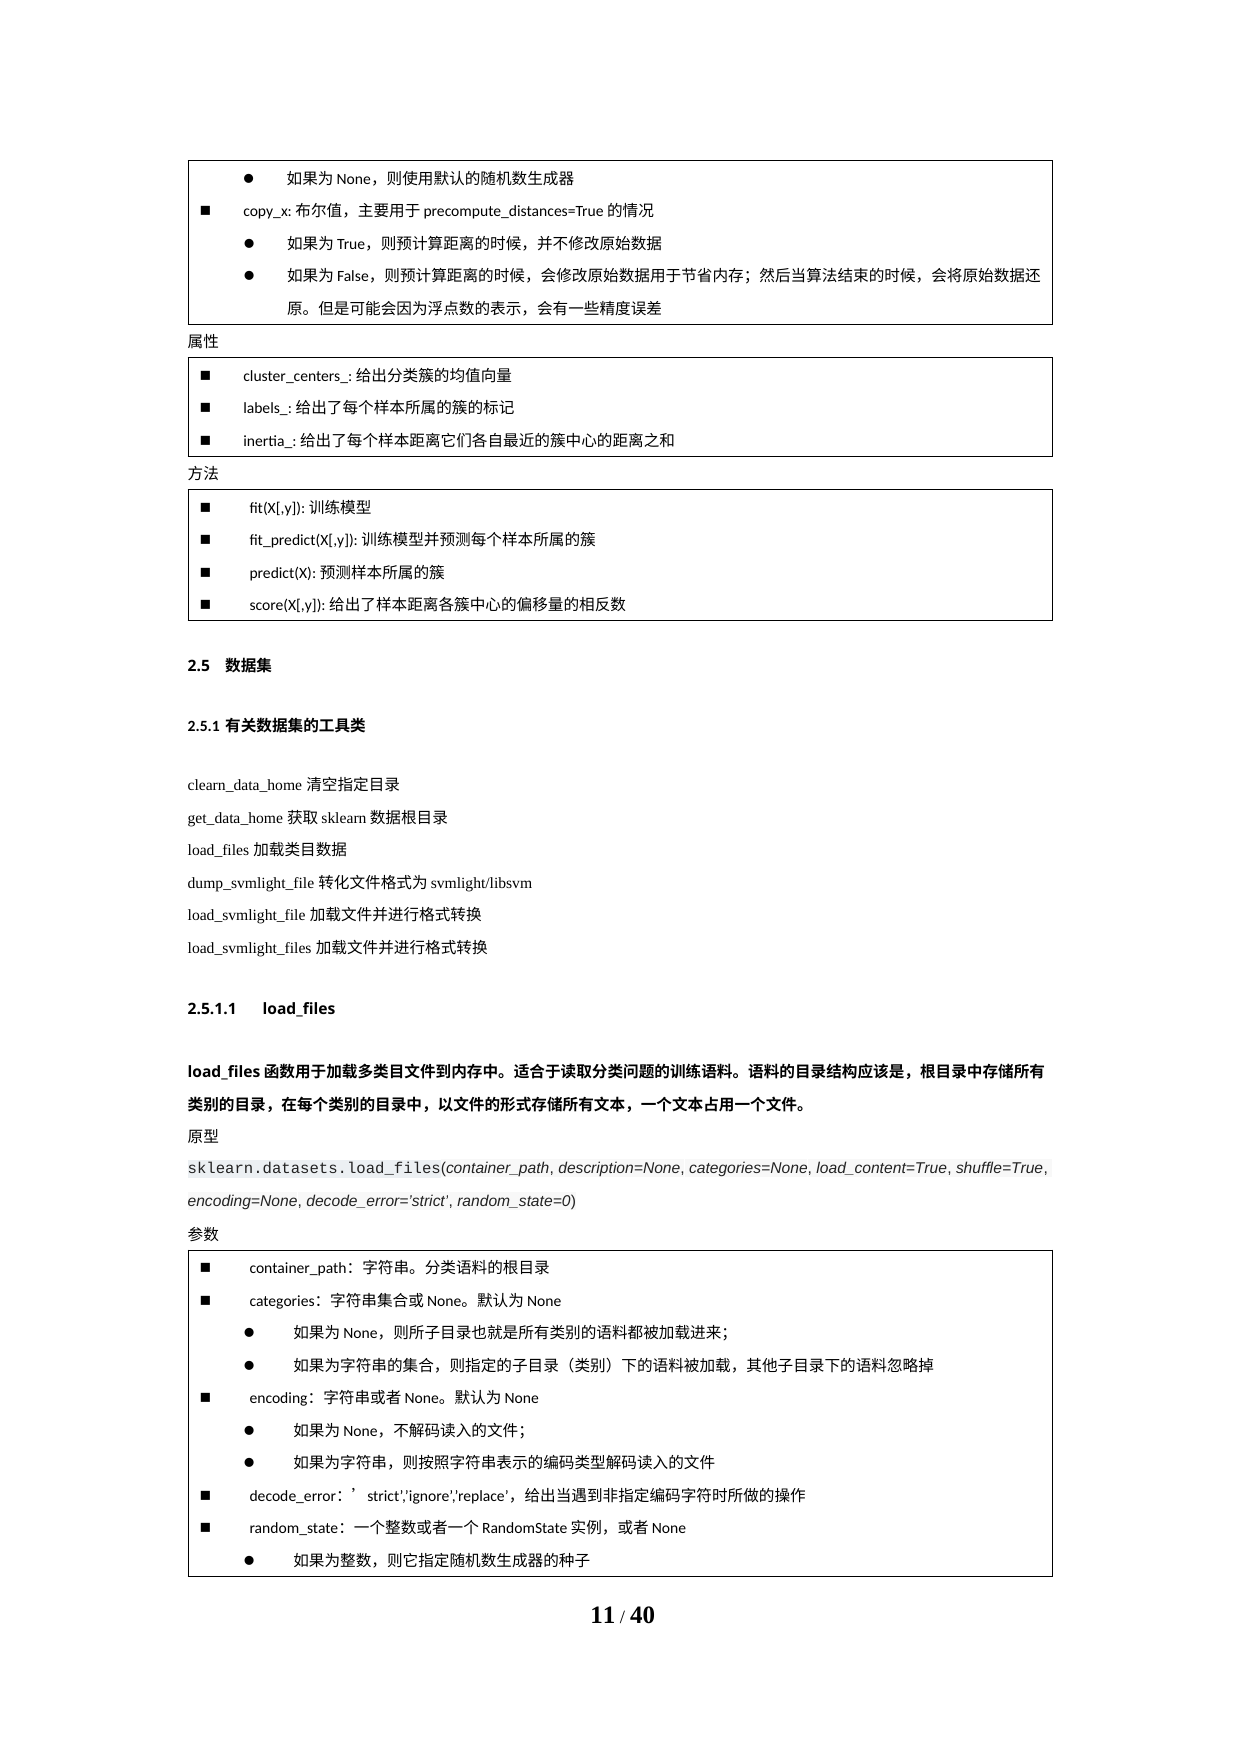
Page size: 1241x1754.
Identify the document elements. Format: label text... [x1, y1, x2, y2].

subtitle 数据集 [187, 648, 1053, 681]
table_header cluster_centers_: 给出分类簇的均值向量 labels_: 给出了每个样本所属的簇的标记 inertia_: 给出了每个样本距离它们各自最近的簇中心的距离之和 [189, 358, 1052, 456]
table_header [189, 161, 1052, 324]
text dump_svmlight_file 转化文件格式为svmlight/libsvm [187, 865, 1053, 898]
text load_files函数用于加载多类目文件到内存中。适合于读取分类问题的训练语料。语料的目录结构应该是，根目录中存储所有类别的目录，在每个类别的目录中，以文件的形式存储所有文本，一个文本占用一个文件。 [187, 1054, 1053, 1119]
text load_svmlight_files 加载文件并进行格式转换 [187, 930, 1053, 963]
subtitle load_files [187, 992, 1053, 1024]
text 原型 [187, 1119, 1053, 1152]
text get_data_home 获取sklearn数据根目录 [187, 800, 1053, 833]
text 方法 [187, 457, 1053, 489]
text load_svmlight_file 加载文件并进行格式转换 [187, 898, 1053, 930]
table_header fit(X[,y]): 训练模型 fit_predict(X[,y]): 训练模型并预测每个样本所属的簇 predict(X): 预测样本所属的簇 score(X[,y]): 给出了样本距离各簇中心的偏移量的相反数 [189, 490, 1052, 620]
subtitle 有关数据集的工具类 [187, 708, 1053, 741]
text load_files 加载类目数据 [187, 833, 1053, 865]
text sklearn.datasets.load_files(container_path, description=None, categories=None, load_content=True, shuffle=True, encoding=None, decode_error=’strict’, random_state=0) [187, 1152, 1053, 1217]
text 属性 [187, 325, 1053, 357]
text 参数 [187, 1217, 1053, 1249]
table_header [189, 1251, 1052, 1576]
text clearn_data_home 清空指定目录 [187, 768, 1053, 800]
